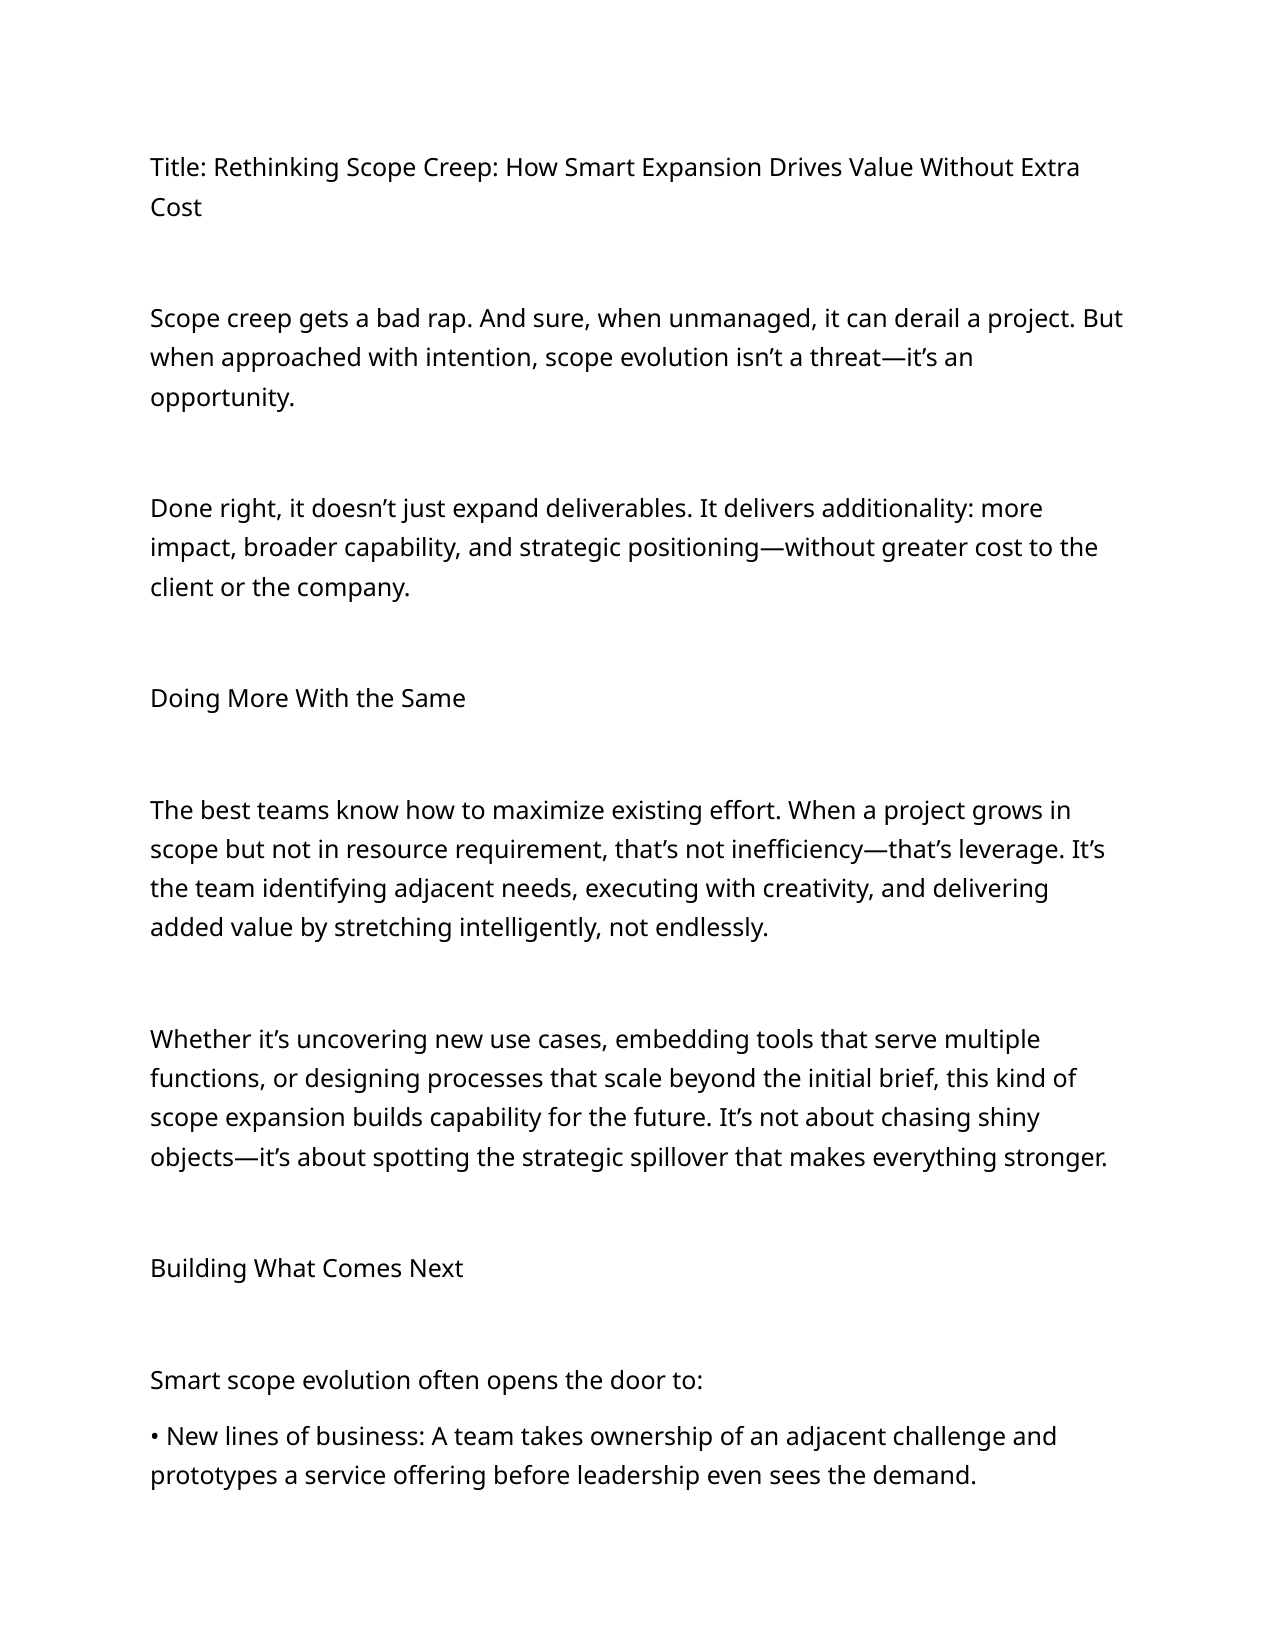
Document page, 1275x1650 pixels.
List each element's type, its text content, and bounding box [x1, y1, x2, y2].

text Title: Rethinking Scope Creep: How Smart Expansion Drives Value Without Extra Cost [150, 150, 1125, 223]
text Smart scope evolution often opens the door to: [150, 1362, 1125, 1397]
text The best teams know how to maximize existing effort. When a project grows in scope but not in resource requirement, that’s not inefficiency—that’s leverage. It’s the team identifying adjacent needs, executing with creativity, and delivering added value by stretching intelligently, not endlessly. [150, 792, 1125, 944]
text Scope creep gets a bad rap. And sure, when unmanaged, it can derail a project. But when approached with intention, scope evolution isn’t a threat—it’s an opportunity. [150, 301, 1125, 413]
text Done right, it doesn’t just expand deliverables. It delivers additionality: more impact, broader capability, and strategic positioning—without greater cost to the client or the company. [150, 491, 1125, 603]
text • New lines of business: A team takes ownership of an adjacent challenge and prototypes a service offering before leadership even sees the demand. [150, 1418, 1125, 1492]
text Building What Comes Next [150, 1251, 1125, 1285]
text Doing More With the Same [150, 681, 1125, 715]
text Whether it’s uncovering new use cases, embedding tools that serve multiple functions, or designing processes that scale beyond the initial brief, this kind of scope expansion builds capability for the future. It’s not about chasing shiny objects—it’s about spotting the strategic spillover that makes everything stronger. [150, 1022, 1125, 1173]
